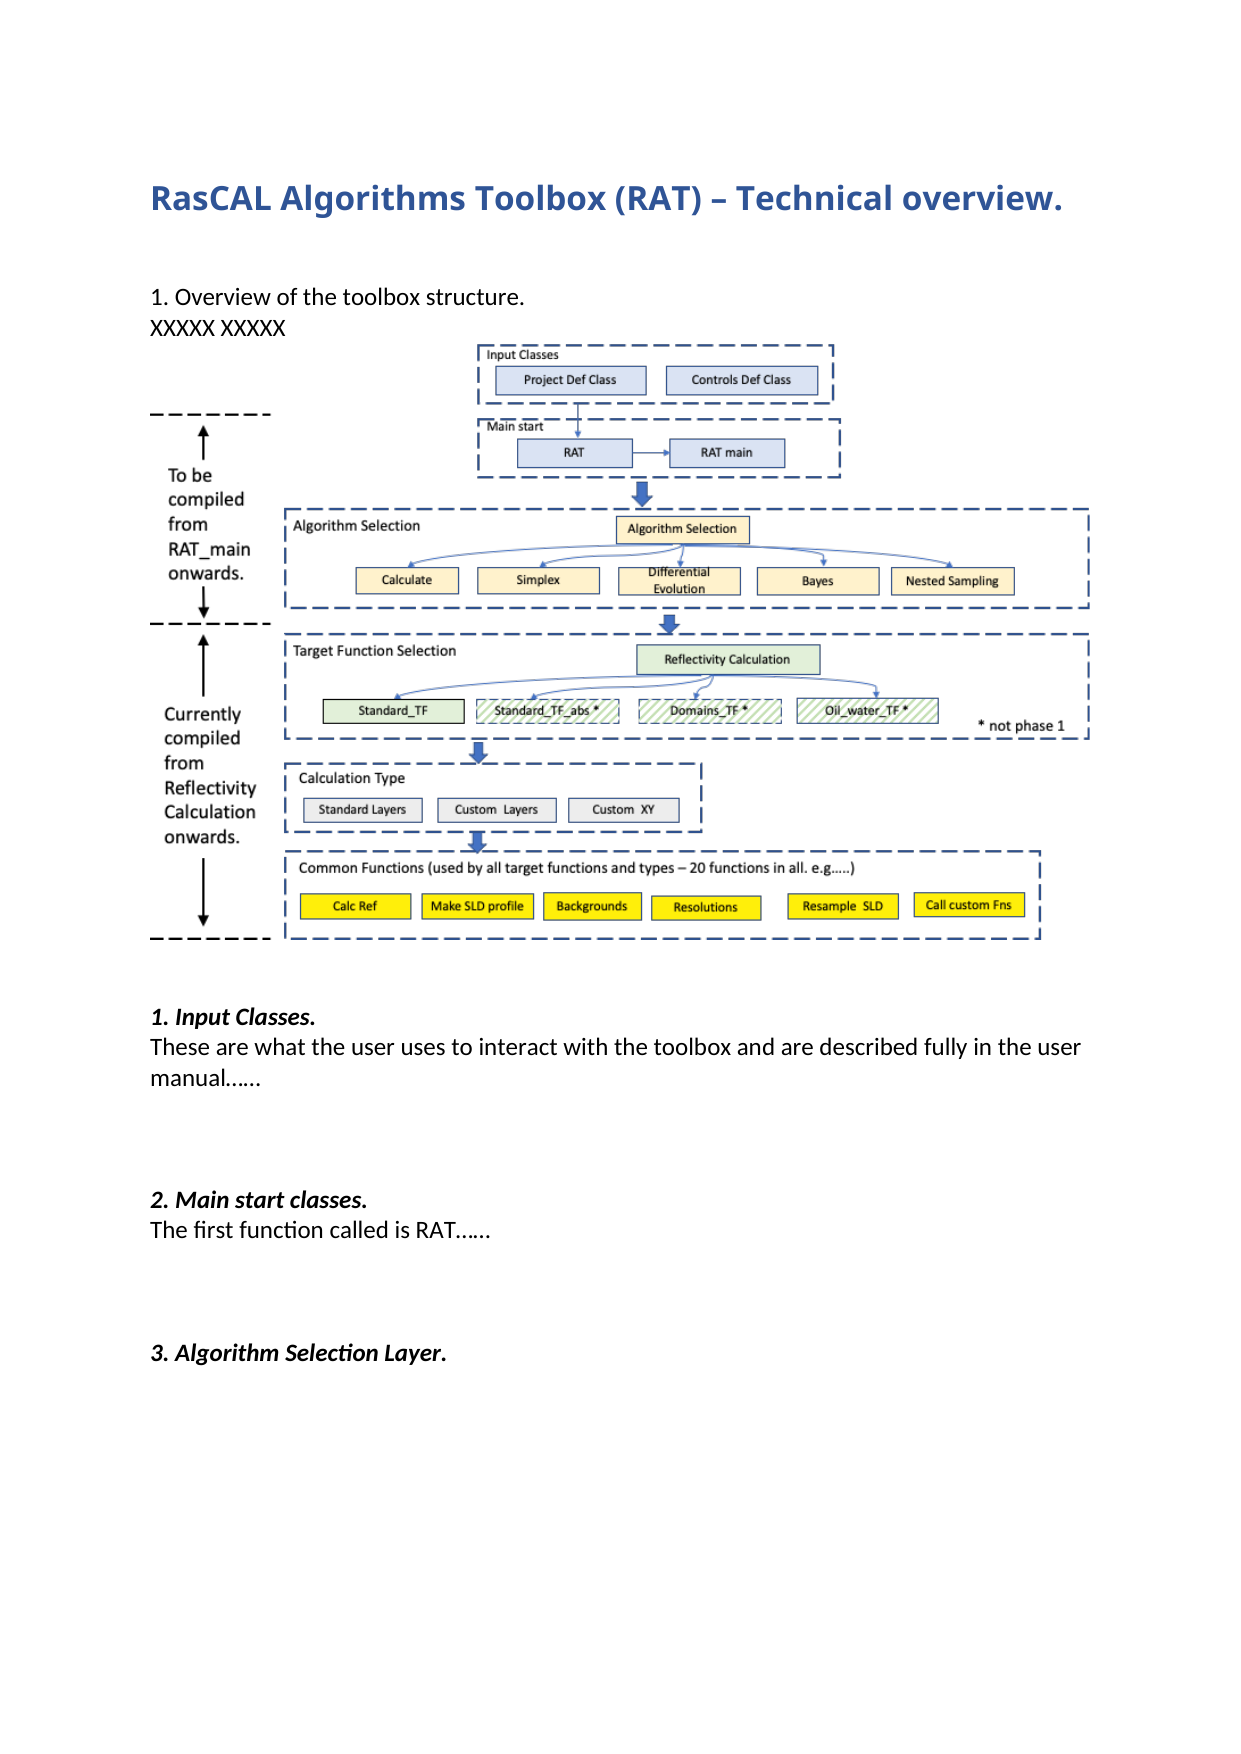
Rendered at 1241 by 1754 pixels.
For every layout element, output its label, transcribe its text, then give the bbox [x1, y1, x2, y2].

text 1. Overview of the toolbox structure. [150, 281, 1090, 312]
picture [150, 342, 1090, 940]
text The first function called is RAT…… [150, 1215, 1090, 1245]
text XXXXX XXXXX [150, 312, 1090, 342]
text 1. Input Classes. [150, 1001, 1090, 1032]
text 3. Algorithm Selection Layer. [150, 1337, 1090, 1367]
text 2. Main start classes. [150, 1184, 1090, 1215]
subtitle RasCAL Algorithms Toolbox (RAT) – Technical overview. [150, 175, 1090, 220]
text These are what the user uses to interact with the toolbox and are described fully in the user manual…… [150, 1032, 1090, 1093]
